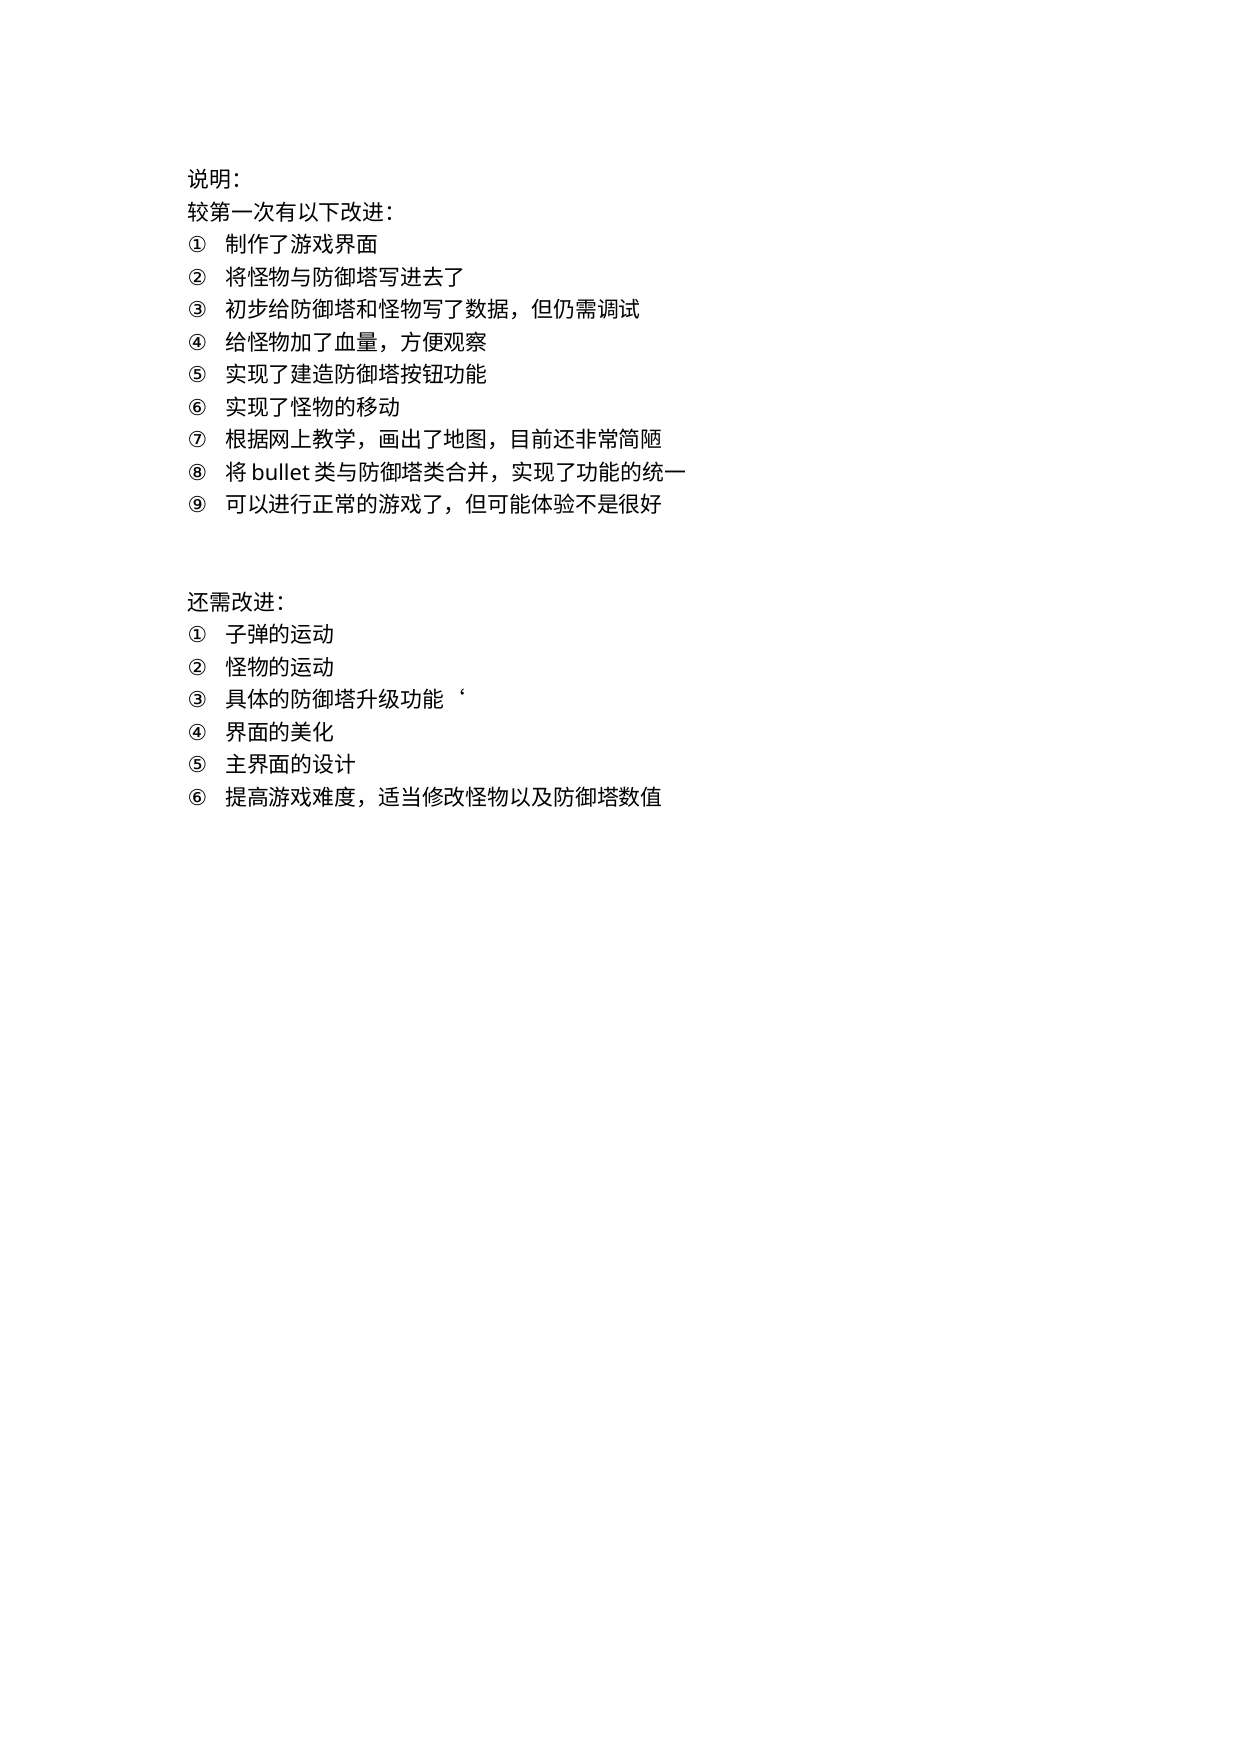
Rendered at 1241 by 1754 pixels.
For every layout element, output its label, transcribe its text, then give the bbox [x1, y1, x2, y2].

list 根据网上教学，画出了地图，目前还非常简陋 [187, 422, 1053, 454]
list 实现了建造防御塔按钮功能 [187, 357, 1053, 389]
list 子弹的运动 [187, 617, 1053, 649]
list 初步给防御塔和怪物写了数据，但仍需调试 [187, 292, 1053, 324]
text 较第一次有以下改进： [187, 194, 1053, 227]
list 具体的防御塔升级功能‘ [187, 682, 1053, 714]
list 界面的美化 [187, 714, 1053, 747]
list 将怪物与防御塔写进去了 [187, 259, 1053, 292]
text 说明： [187, 162, 1053, 194]
list 主界面的设计 [187, 747, 1053, 779]
list 怪物的运动 [187, 649, 1053, 682]
list 给怪物加了血量，方便观察 [187, 324, 1053, 357]
list 可以进行正常的游戏了，但可能体验不是很好 [187, 487, 1053, 519]
list 制作了游戏界面 [187, 227, 1053, 259]
list 提高游戏难度，适当修改怪物以及防御塔数值 [187, 779, 1053, 812]
text 还需改进： [187, 584, 1053, 617]
list 实现了怪物的移动 [187, 389, 1053, 422]
list 将bullet类与防御塔类合并，实现了功能的统一 [187, 454, 1053, 487]
